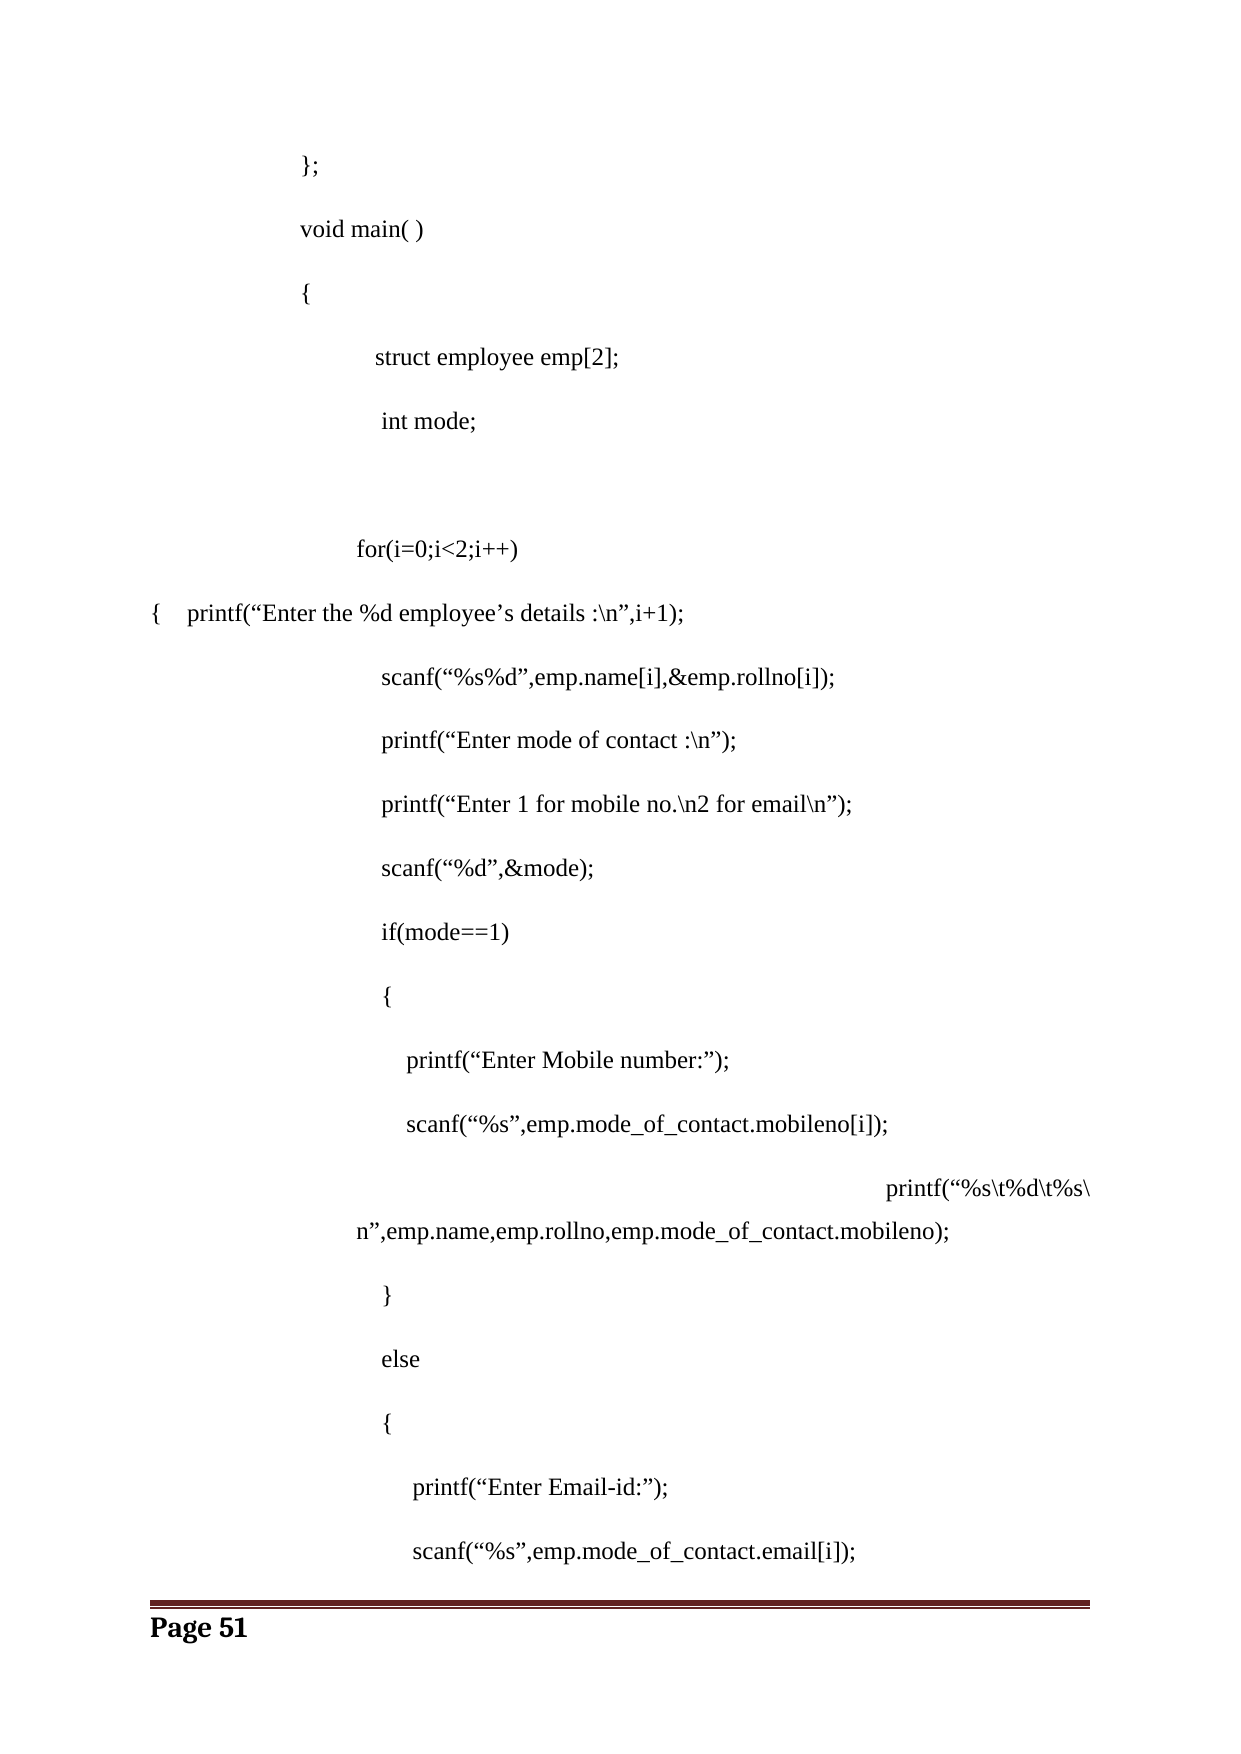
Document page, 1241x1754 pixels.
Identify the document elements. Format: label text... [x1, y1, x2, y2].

text { printf(“Enter the %d employee’s details :\n”,i+1); [150, 598, 1090, 626]
text scanf(“%s%d”,emp.name[i],&emp.rollno[i]); [356, 662, 1090, 690]
text { [356, 981, 1090, 1010]
text struct employee emp[2]; [356, 342, 1090, 371]
text for(i=0;i<2;i++) [356, 534, 1090, 562]
text } [356, 1280, 1090, 1309]
text if(mode==1) [356, 917, 1090, 946]
text scanf(“%s”,emp.mode_of_contact.email[i]); [356, 1536, 1090, 1565]
text }; [300, 150, 1090, 179]
text void main( ) [300, 214, 1090, 243]
text printf(“%s\t%d\t%s\n”,emp.name,emp.rollno,emp.mode_of_contact.mobileno); [356, 1173, 1090, 1245]
text printf(“Enter Mobile number:”); [356, 1045, 1090, 1074]
text scanf(“%d”,&mode); [356, 853, 1090, 882]
text int mode; [356, 406, 1090, 434]
text scanf(“%s”,emp.mode_of_contact.mobileno[i]); [356, 1109, 1090, 1138]
text { [356, 1408, 1090, 1437]
text else [356, 1344, 1090, 1373]
text { [300, 278, 1090, 307]
text printf(“Enter Email-id:”); [356, 1472, 1090, 1501]
text printf(“Enter 1 for mobile no.\n2 for email\n”); [356, 789, 1090, 818]
text printf(“Enter mode of contact :\n”); [356, 726, 1090, 754]
